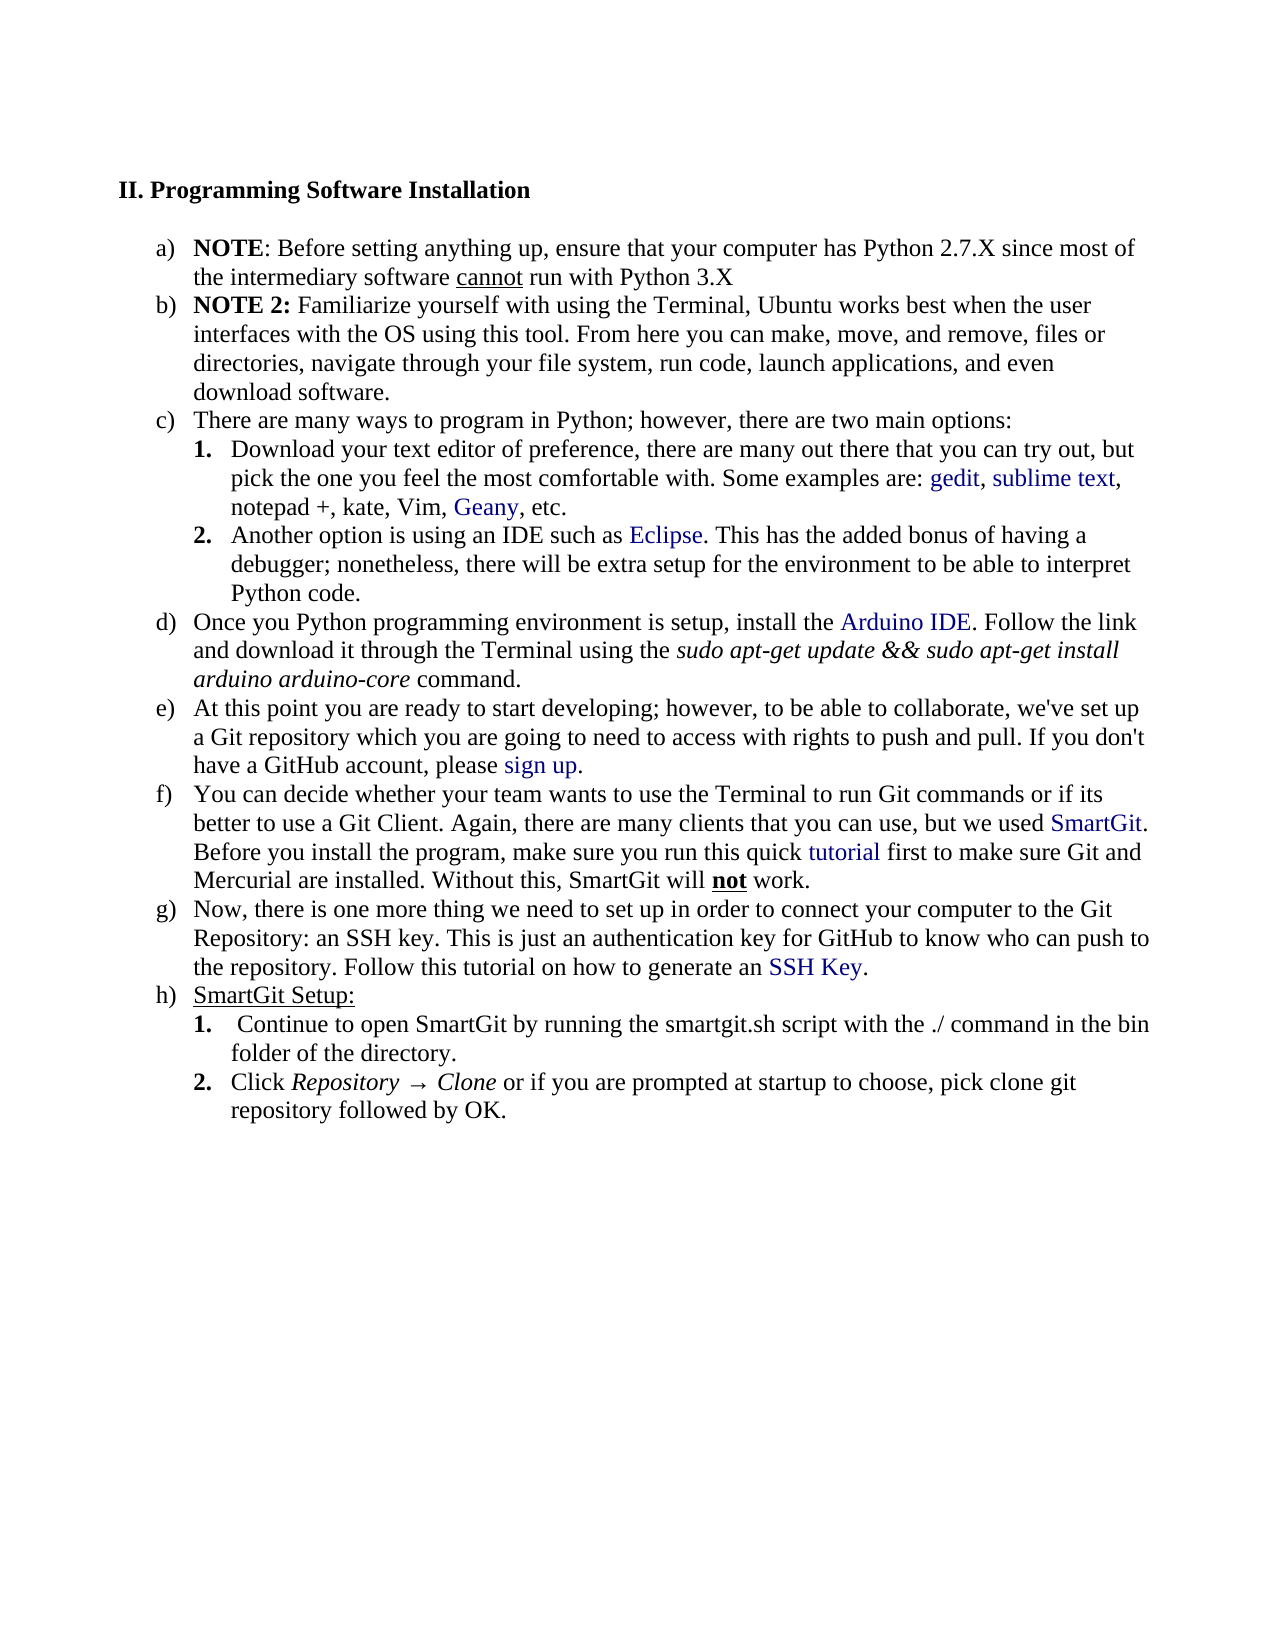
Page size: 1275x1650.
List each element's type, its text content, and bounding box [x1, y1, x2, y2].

list NOTE 2: Familiarize yourself with using the Terminal, Ubuntu works best when the user interfaces with the OS using this tool. From here you can make, move, and remove, files or directories, navigate through your file system, run code, launch applications, and even download software. [156, 291, 1157, 406]
list At this point you are ready to start developing; however, to be able to collaborate, we've set up a Git repository which you are going to need to access with rights to push and pull. If you don't have a GitHub account, please sign up. [156, 693, 1157, 779]
text II. Programming Software Installation [118, 176, 1157, 204]
list Once you Python programming environment is setup, install the Arduino IDE. Follow the link and download it through the Terminal using the sudo apt-get update && sudo apt-get install arduino arduino-core command. [156, 607, 1157, 693]
list Continue to open SmartGit by running the smartgit.sh script with the ./ command in the bin folder of the directory. [193, 1009, 1157, 1067]
list There are many ways to program in Python; however, there are two main options: [156, 406, 1157, 434]
list Another option is using an IDE such as Eclipse. This has the added bonus of having a debugger; nonetheless, there will be extra setup for the environment to be able to interpret Python code. [193, 521, 1157, 607]
list Click Repository → Clone or if you are prompted at startup to choose, pick clone git repository followed by OK. [193, 1067, 1157, 1124]
list Now, there is one more thing we need to set up in order to connect your computer to the Git Repository: an SSH key. This is just an authentication key for GitHub to know who can push to the repository. Follow this tutorial on how to generate an SSH Key. [156, 894, 1157, 981]
list You can decide whether your team wants to use the Terminal to run Git commands or if its better to use a Git Client. Again, there are many clients that you can use, but we used SmartGit. Before you install the program, make sure you run this quick tutorial first to make sure Git and Mercurial are installed. Without this, SmartGit will not work. [156, 779, 1157, 894]
list SmartGit Setup: [156, 981, 1157, 1009]
list Download your text editor of preference, there are many out there that you can try out, but pick the one you feel the most comfortable with. Some examples are: gedit, sublime text, notepad +, kate, Vim, Geany, etc. [193, 434, 1157, 521]
list NOTE: Before setting anything up, ensure that your computer has Python 2.7.X since most of the intermediary software cannot run with Python 3.X [156, 233, 1157, 291]
